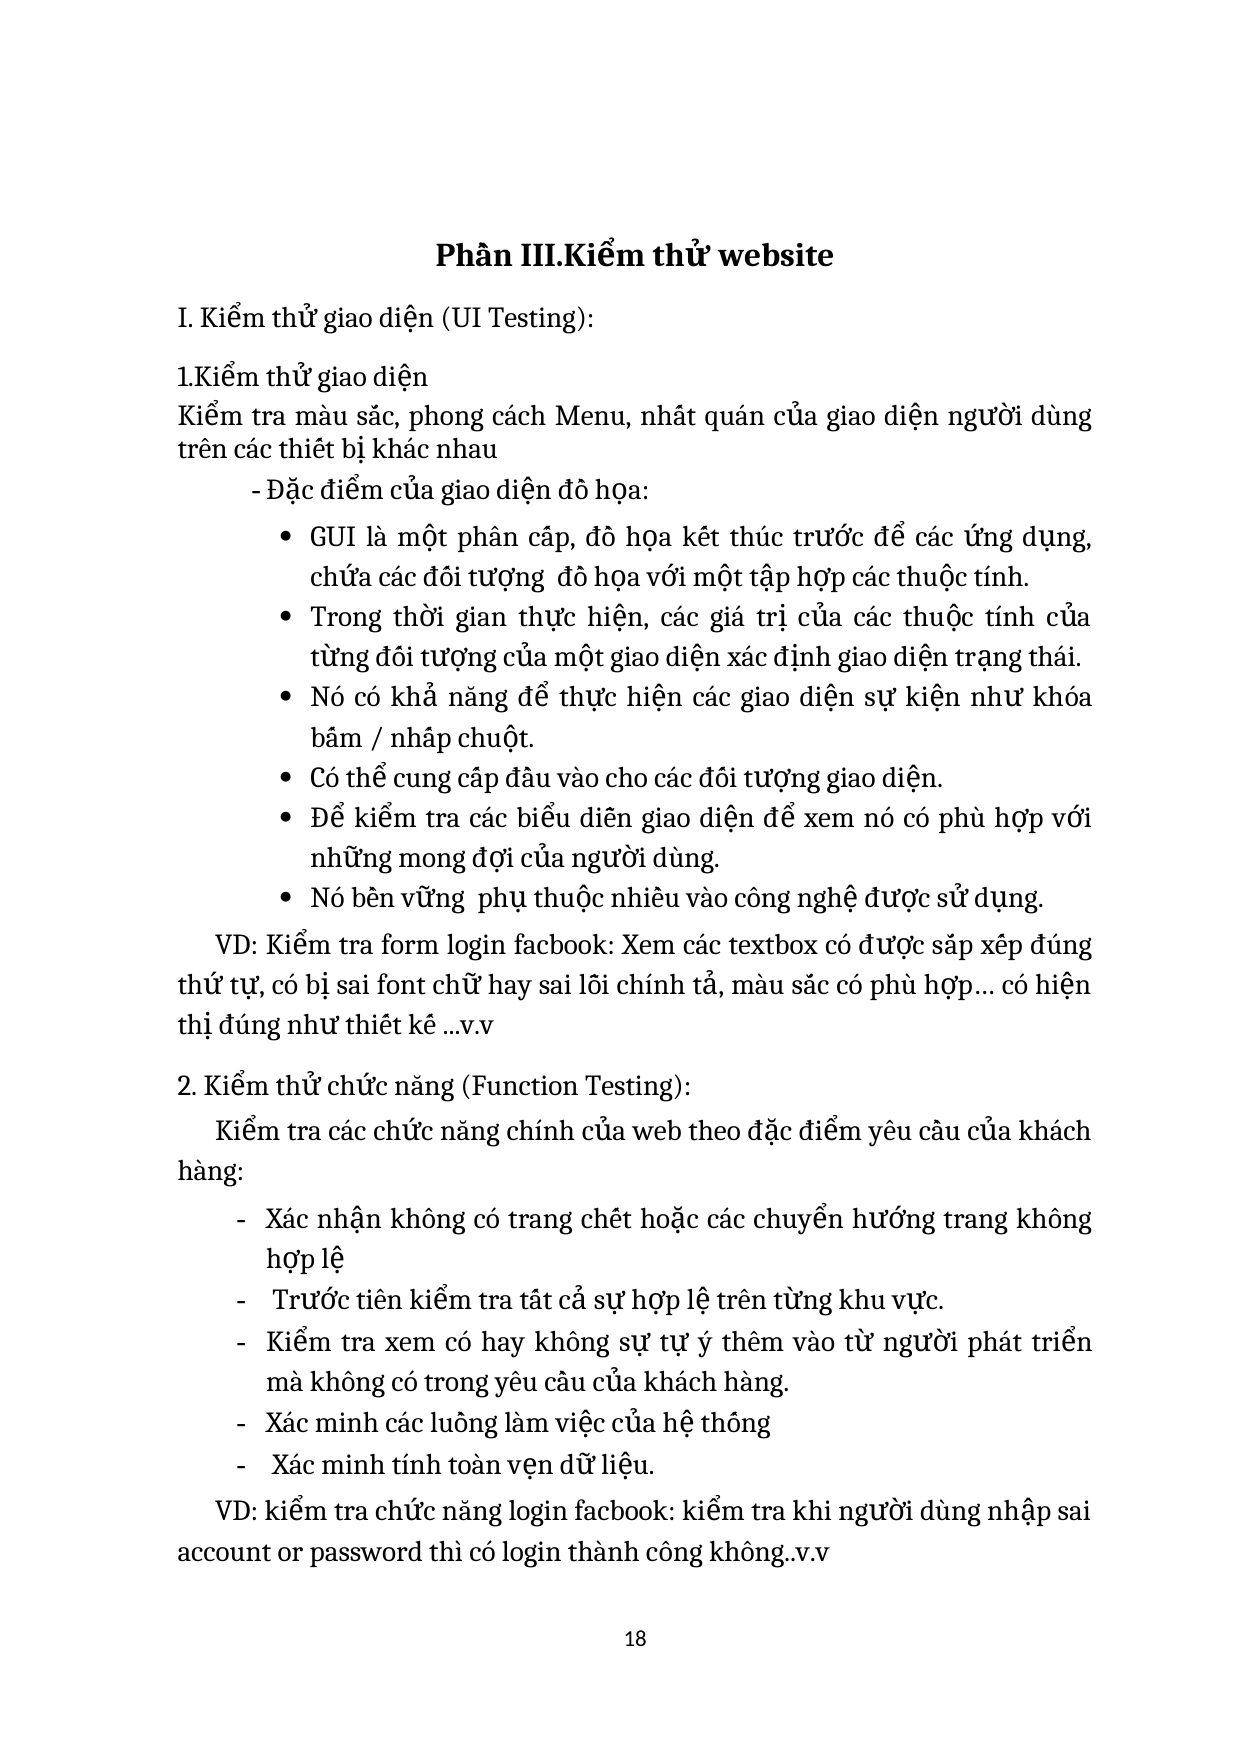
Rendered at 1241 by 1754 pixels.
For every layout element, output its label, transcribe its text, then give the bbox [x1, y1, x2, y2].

text Kiểm tra các chức năng chính của web theo đặc điểm yêu cầu của khách hàng: [177, 1114, 1092, 1188]
list Kiểm tra xem có hay không sự tự ý thêm vào từ người phát triển mà không có trong yêu cầu của khách hàng. [236, 1324, 1092, 1399]
subtitle 1.Kiểm thử giao diện [177, 360, 1092, 394]
list Xác nhận không có trang chết hoặc các chuyển hướng trang không hợp lệ [236, 1201, 1092, 1276]
list Trong thời gian thực hiện, các giá trị của các thuộc tính của từng đối tượng của một giao diện xác định giao diện trạng thái. [281, 600, 1092, 674]
list Trước tiên kiểm tra tất cả sự hợp lệ trên từng khu vực. [236, 1282, 1092, 1317]
list GUI là một phân cấp, đồ họa kết thúc trước để các ứng dụng, chứa các đối tượng đồ họa với một tập hợp các thuộc tính. [281, 520, 1092, 593]
text VD: kiểm tra chức năng login facbook: kiểm tra khi người dùng nhập sai account or password thì có login thành công không..v.v [177, 1494, 1092, 1568]
subtitle Phần III.Kiểm thử website [177, 236, 1092, 274]
list Đặc điểm của giao diện đồ họa: [251, 472, 1092, 507]
list Có thể cung cấp đầu vào cho các đối tượng giao diện. [281, 761, 1092, 794]
list Để kiểm tra các biểu diễn giao diện để xem nó có phù hợp với những mong đợi của người dùng. [281, 801, 1092, 875]
list Nó bền vững phụ thuộc nhiều vào công nghệ được sử dụng. [281, 882, 1092, 915]
list Xác minh tính toàn vẹn dữ liệu. [236, 1447, 1092, 1481]
text Kiểm tra màu sắc, phong cách Menu, nhất quán của giao diện người dùng trên các thiết bị khác nhau [177, 399, 1092, 466]
list Nó có khả năng để thực hiện các giao diện sự kiện như khóa bấm / nhấp chuột. [281, 681, 1092, 754]
text VD: Kiểm tra form login facbook: Xem các textbox có được sắp xếp đúng thứ tự, có bị sai font chữ hay sai lỗi chính tả, màu sắc có phù hợp… có hiện thị đúng như thiết kế ...v.v [177, 928, 1092, 1042]
subtitle 2. Kiểm thử chức năng (Function Testing): [177, 1069, 1092, 1103]
list Xác minh các luồng làm việc của hệ thống [236, 1405, 1092, 1440]
subtitle I. Kiểm thử giao diện (UI Testing): [177, 301, 1092, 334]
